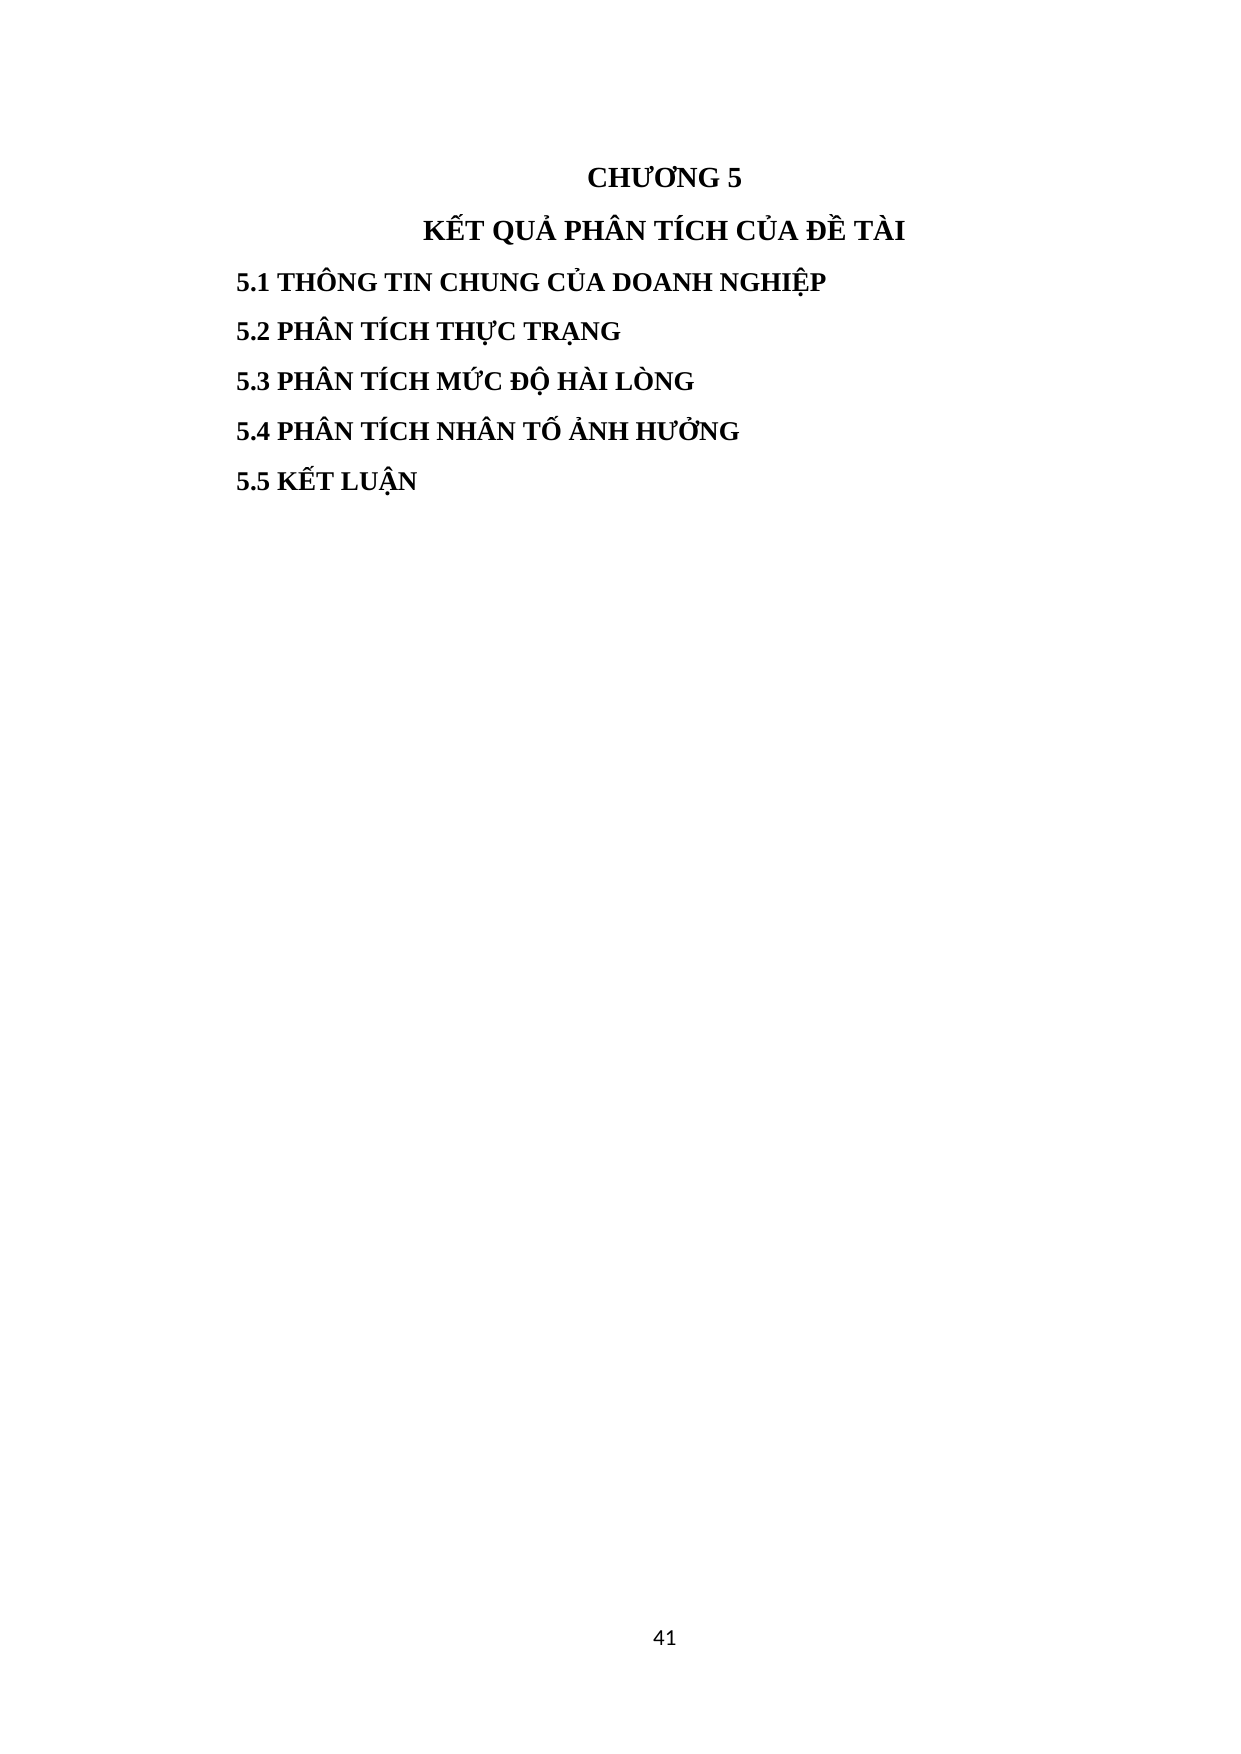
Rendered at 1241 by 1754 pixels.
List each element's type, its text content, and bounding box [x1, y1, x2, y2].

subtitle KẾT QUẢ PHÂN TÍCH CỦA ĐỀ TÀI [236, 213, 1092, 246]
subtitle 5.5 KẾT LUẬN [236, 465, 1092, 496]
subtitle CHƯƠNG 5 [236, 160, 1092, 194]
subtitle 5.2 PHÂN TÍCH THỰC TRẠNG [236, 315, 1092, 347]
subtitle 5.4 PHÂN TÍCH NHÂN TỐ ẢNH HƯỞNG [236, 415, 1092, 446]
subtitle 5.1 THÔNG TIN CHUNG CỦA DOANH NGHIỆP [236, 266, 1092, 297]
subtitle 5.3 PHÂN TÍCH MỨC ĐỘ HÀI LÒNG [236, 365, 1092, 396]
